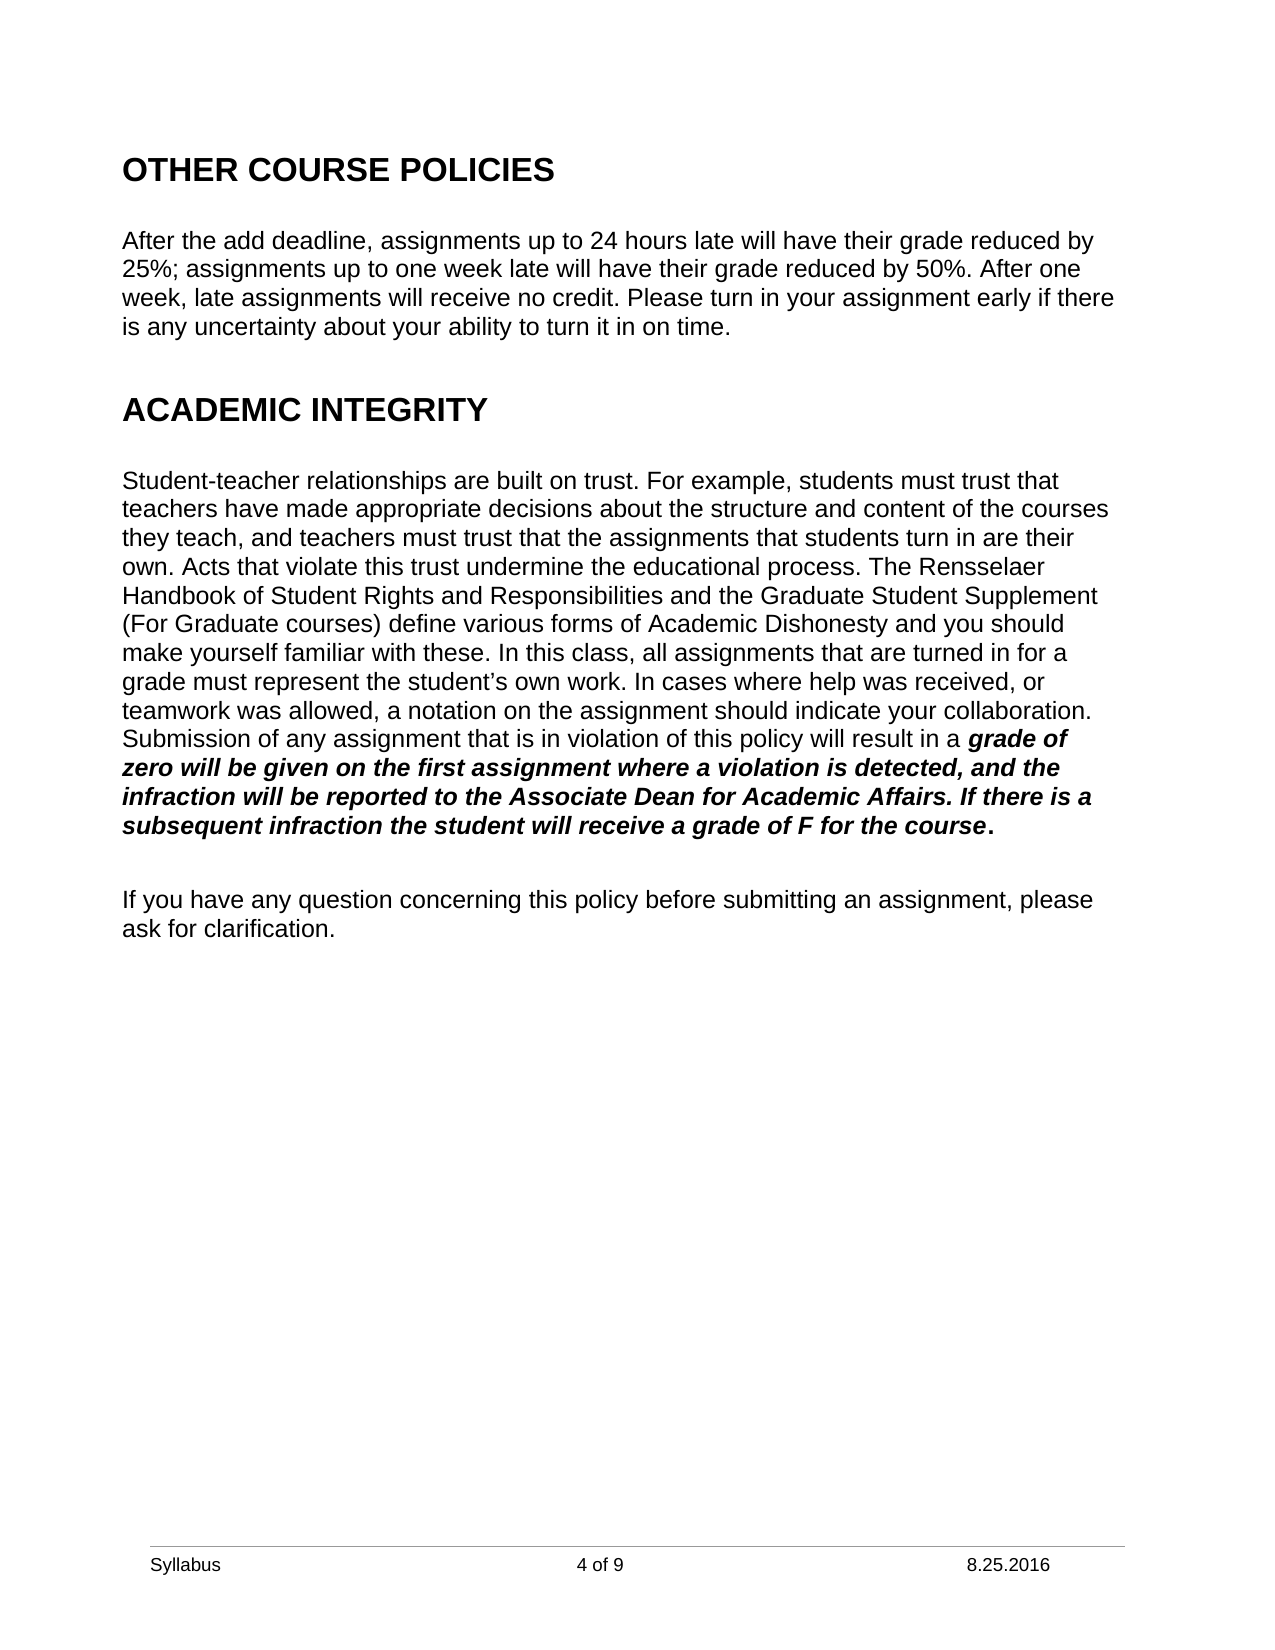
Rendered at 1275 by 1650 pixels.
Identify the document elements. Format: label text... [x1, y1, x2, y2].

text If you have any question concerning this policy before submitting an assignment, please ask for clarification. [122, 885, 1125, 942]
subtitle ACADEMIC INTEGRITY [122, 390, 1125, 429]
text Student-teacher relationships are built on trust. For example, students must trust that teachers have made appropriate decisions about the structure and content of the courses they teach, and teachers must trust that the assignments that students turn in are their own. Acts that violate this trust undermine the educational process. The Rensselaer Handbook of Student Rights and Responsibilities and the Graduate Student Supplement (For Graduate courses) define various forms of Academic Dishonesty and you should make yourself familiar with these. In this class, all assignments that are turned in for a grade must represent the student’s own work. In cases where help was received, or teamwork was allowed, a notation on the assignment should indicate your collaboration. Submission of any assignment that is in violation of this policy will result in a grade of zero will be given on the first assignment where a violation is detected, and the infraction will be reported to the Associate Dean for Academic Affairs. If there is a subsequent infraction the student will receive a grade of F for the course. [122, 466, 1125, 839]
subtitle OTHER COURSE POLICIES [122, 150, 1125, 188]
text After the add deadline, assignments up to 24 hours late will have their grade reduced by 25%; assignments up to one week late will have their grade reduced by 50%. After one week, late assignments will receive no credit. Please turn in your assignment early if there is any uncertainty about your ability to turn it in on time. [122, 226, 1125, 341]
